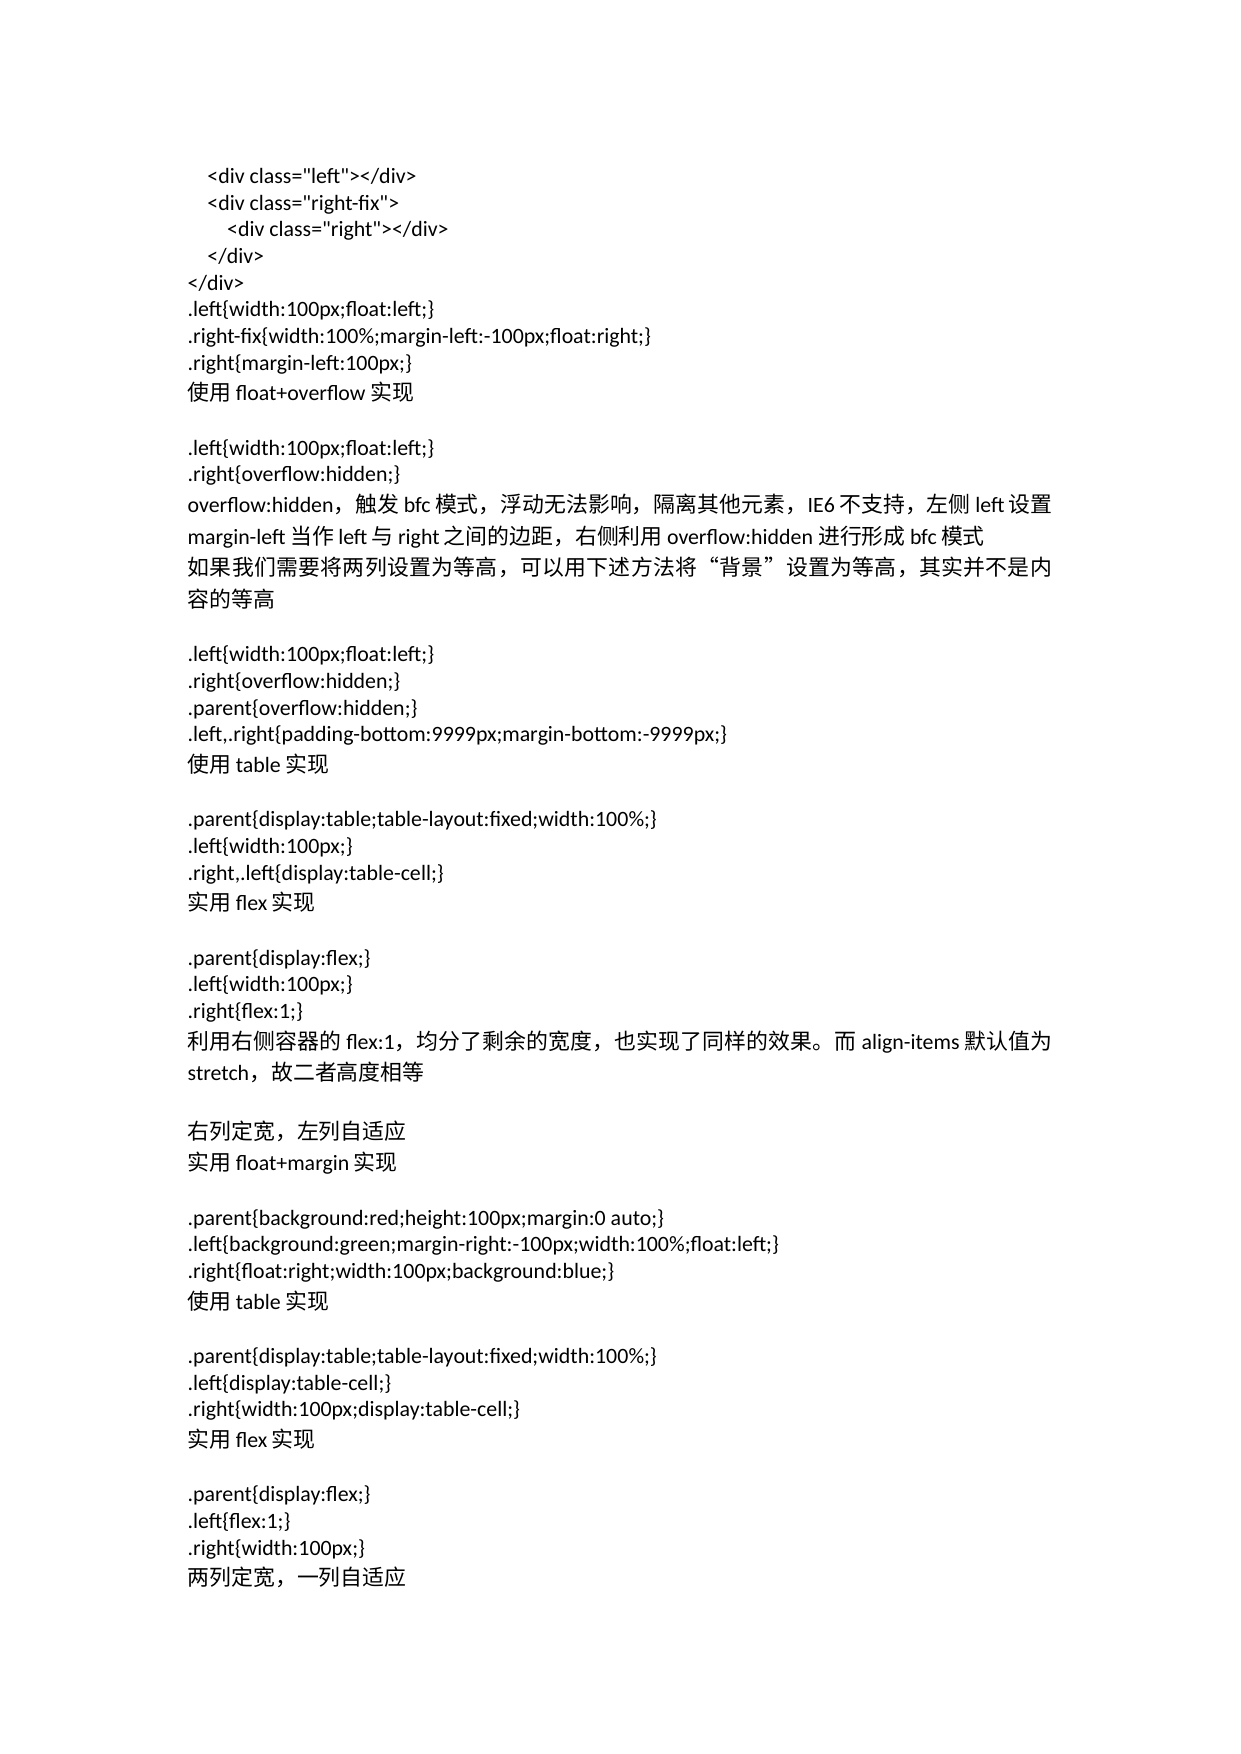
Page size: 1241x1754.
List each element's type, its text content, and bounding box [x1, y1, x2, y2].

text 实用flex实现 [187, 885, 1053, 917]
text .right{width:100px;display:table-cell;} [187, 1395, 1053, 1422]
text .right{float:right;width:100px;background:blue;} [187, 1257, 1053, 1284]
text <div class="right"></div> [187, 215, 1053, 242]
text overflow:hidden，触发bfc模式，浮动无法影响，隔离其他元素，IE6不支持，左侧left设置margin-left当作left与right之间的边距，右侧利用overflow:hidden 进行形成bfc模式 [187, 487, 1053, 550]
text .right{width:100px;} [187, 1534, 1053, 1560]
text .parent{display:flex;} [187, 1480, 1053, 1507]
text 两列定宽，一列自适应 [187, 1560, 1053, 1592]
text .left{width:100px;float:left;} [187, 295, 1053, 322]
text .left{display:table-cell;} [187, 1369, 1053, 1395]
text .left{width:100px;float:left;} [187, 640, 1053, 667]
text </div> [187, 269, 1053, 295]
text .left{background:green;margin-right:-100px;width:100%;float:left;} [187, 1230, 1053, 1257]
text .parent{display:table;table-layout:fixed;width:100%;} [187, 805, 1053, 832]
text 使用float+overflow实现 [187, 375, 1053, 407]
text <div class="right-fix"> [187, 189, 1053, 215]
text .left{width:100px;} [187, 832, 1053, 859]
text .left{width:100px;} [187, 970, 1053, 997]
text .left{flex:1;} [187, 1507, 1053, 1534]
text .right{margin-left:100px;} [187, 349, 1053, 375]
text .right{flex:1;} [187, 997, 1053, 1024]
text .parent{overflow:hidden;} [187, 694, 1053, 720]
text .left{width:100px;float:left;} [187, 434, 1053, 460]
text 实用float+margin实现 [187, 1145, 1053, 1177]
text .right{overflow:hidden;} [187, 460, 1053, 487]
text .right,.left{display:table-cell;} [187, 859, 1053, 885]
text </div> [187, 242, 1053, 269]
text .right{overflow:hidden;} [187, 667, 1053, 694]
text <div class="left"></div> [187, 162, 1053, 189]
text 实用flex实现 [187, 1422, 1053, 1454]
text .parent{background:red;height:100px;margin:0 auto;} [187, 1204, 1053, 1230]
text .left,.right{padding-bottom:9999px;margin-bottom:-9999px;} [187, 720, 1053, 747]
text 使用table实现 [187, 1284, 1053, 1315]
text 如果我们需要将两列设置为等高，可以用下述方法将“背景”设置为等高，其实并不是内容的等高 [187, 550, 1053, 614]
text .parent{display:flex;} [187, 944, 1053, 970]
text .right-fix{width:100%;margin-left:-100px;float:right;} [187, 322, 1053, 349]
text 利用右侧容器的flex:1，均分了剩余的宽度，也实现了同样的效果。而align-items 默认值为stretch，故二者高度相等 [187, 1024, 1053, 1087]
text .parent{display:table;table-layout:fixed;width:100%;} [187, 1342, 1053, 1369]
text 使用table实现 [187, 747, 1053, 779]
text 右列定宽，左列自适应 [187, 1114, 1053, 1145]
